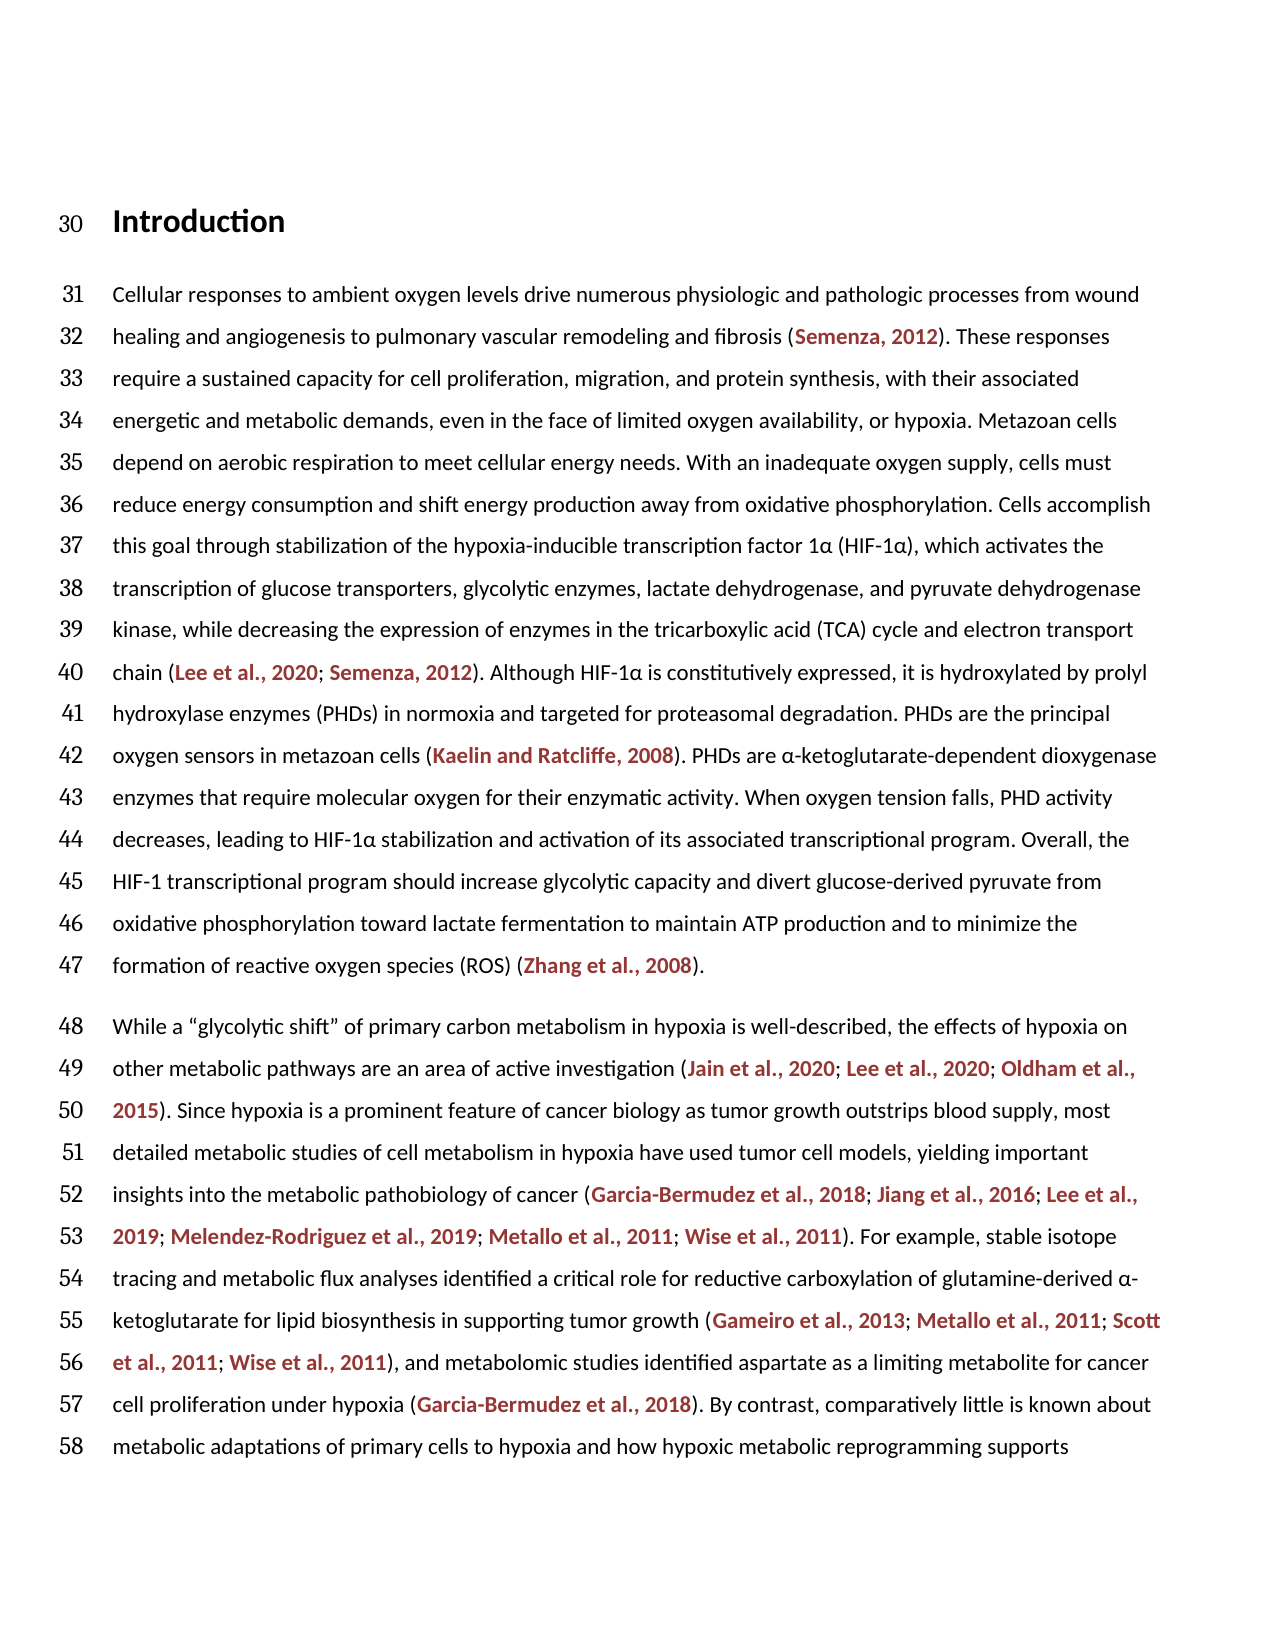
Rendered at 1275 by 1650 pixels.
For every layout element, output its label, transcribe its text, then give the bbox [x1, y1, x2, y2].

text Cellular responses to ambient oxygen levels drive numerous physiologic and pathologic processes from wound healing and angiogenesis to pulmonary vascular remodeling and fibrosis (Semenza, 2012). These responses require a sustained capacity for cell proliferation, migration, and protein synthesis, with their associated energetic and metabolic demands, even in the face of limited oxygen availability, or hypoxia. Metazoan cells depend on aerobic respiration to meet cellular energy needs. With an inadequate oxygen supply, cells must reduce energy consumption and shift energy production away from oxidative phosphorylation. Cells accomplish this goal through stabilization of the hypoxia-inducible transcription factor 1α (HIF-1α), which activates the transcription of glucose transporters, glycolytic enzymes, lactate dehydrogenase, and pyruvate dehydrogenase kinase, while decreasing the expression of enzymes in the tricarboxylic acid (TCA) cycle and electron transport chain (Lee et al., 2020; Semenza, 2012). Although HIF-1α is constitutively expressed, it is hydroxylated by prolyl hydroxylase enzymes (PHDs) in normoxia and targeted for proteasomal degradation. PHDs are the principal oxygen sensors in metazoan cells (Kaelin and Ratcliffe, 2008). PHDs are α-ketoglutarate-dependent dioxygenase enzymes that require molecular oxygen for their enzymatic activity. When oxygen tension falls, PHD activity decreases, leading to HIF-1α stabilization and activation of its associated transcriptional program. Overall, the HIF-1 transcriptional program should increase glycolytic capacity and divert glucose-derived pyruvate from oxidative phosphorylation toward lactate fermentation to maintain ATP production and to minimize the formation of reactive oxygen species (ROS) (Zhang et al., 2008). [112, 280, 1162, 979]
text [112, 1012, 1162, 1460]
subtitle Introduction [112, 200, 1162, 241]
